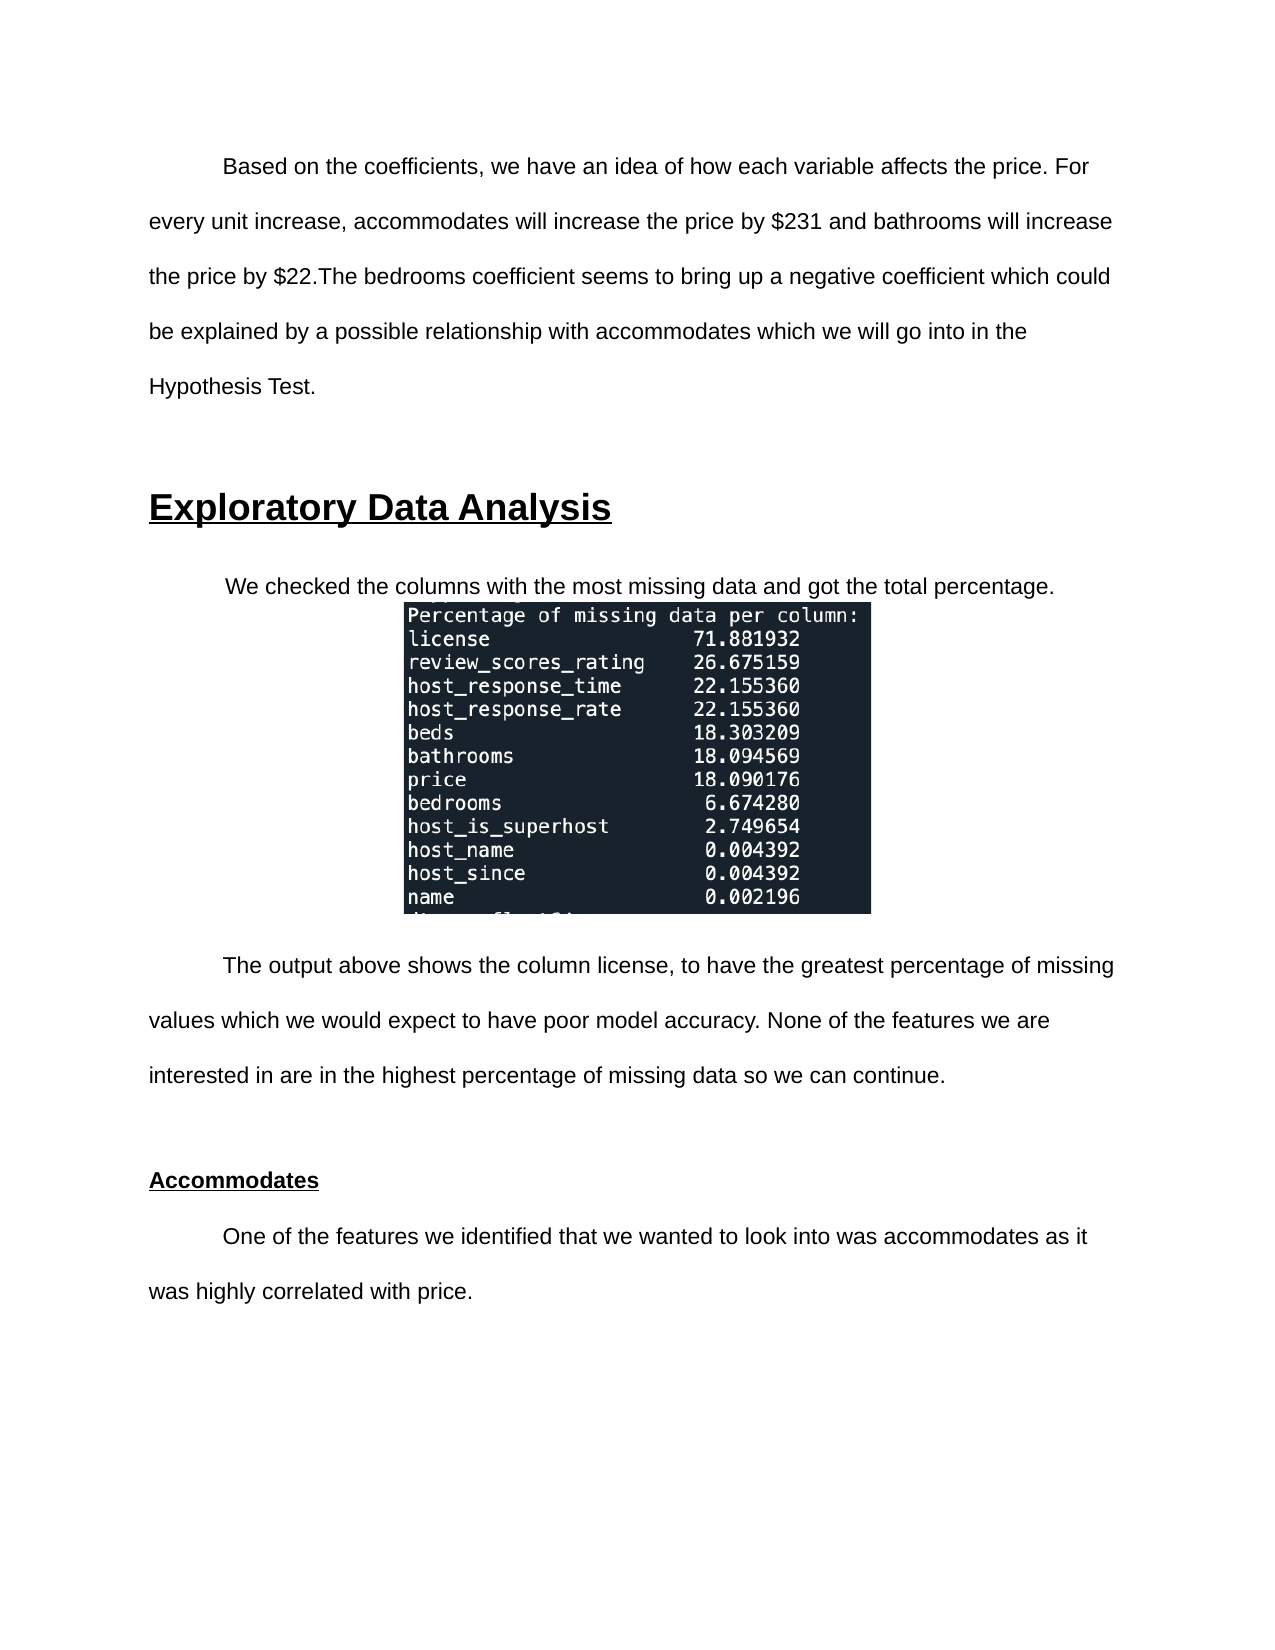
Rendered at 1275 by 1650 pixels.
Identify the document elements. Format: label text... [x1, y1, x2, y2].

picture [403, 602, 872, 914]
text The output above shows the column license, to have the greatest percentage of missing values which we would expect to have poor model accuracy. None of the features we are interested in are in the highest percentage of missing data so we can continue. [148, 952, 1123, 1088]
text We checked the columns with the most missing data and got the total percentage. [155, 573, 1125, 599]
subtitle Accommodates [148, 1167, 1125, 1194]
text One of the features we identified that we wanted to look into was accommodates as it was highly correlated with price. [148, 1223, 1123, 1304]
text Based on the coefficients, we have an idea of how each variable affects the price. For every unit increase, accommodates will increase the price by $231 and bathrooms will increase the price by $22.The bedrooms coefficient seems to bring up a negative coefficient which could be explained by a possible relationship with accommodates which we will go into in the Hypothesis Test. [148, 153, 1123, 399]
subtitle Exploratory Data Analysis [148, 485, 1125, 528]
